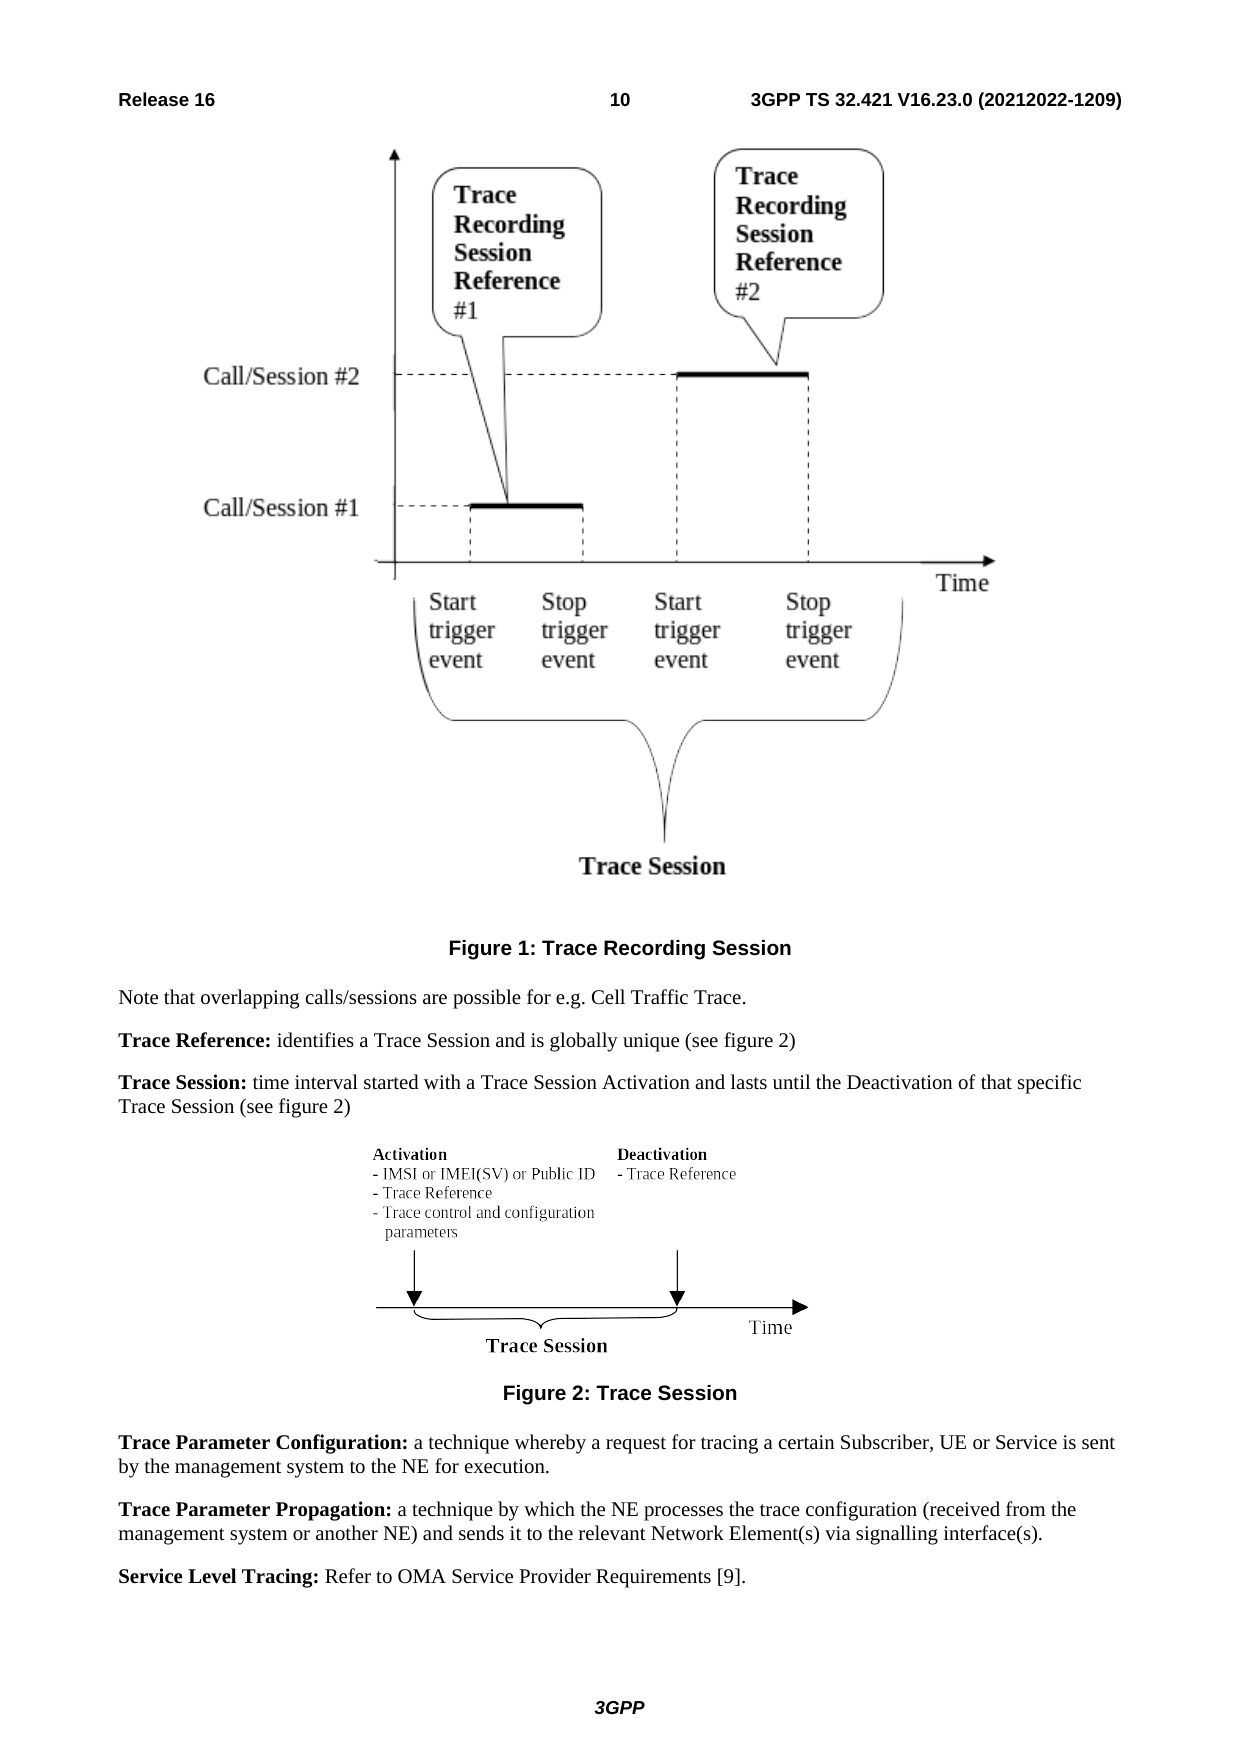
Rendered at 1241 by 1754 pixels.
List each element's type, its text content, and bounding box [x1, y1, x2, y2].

text Note that overlapping calls/sessions are possible for e.g. Cell Traffic Trace. [118, 985, 1122, 1009]
text Figure 2: Trace Session [118, 1381, 1122, 1405]
text Trace Session: time interval started with a Trace Session Activation and lasts until the Deactivation of that specific Trace Session (see figure 2) [118, 1070, 1122, 1118]
text Service Level Tracing: Refer to OMA Service Provider Requirements [9]. [118, 1564, 1122, 1588]
text Trace Parameter Propagation: a technique by which the NE processes the trace configuration (received from the management system or another NE) and sends it to the relevant Network Element(s) via signalling interface(s). [118, 1497, 1122, 1545]
text Trace Reference: identifies a Trace Session and is globally unique (see figure 2) [118, 1027, 1122, 1052]
text Trace Parameter Configuration: a technique whereby a request for tracing a certain Subscriber, UE or Service is sent by the management system to the NE for execution. [118, 1430, 1122, 1478]
text Figure 1: Trace Recording Session [118, 936, 1122, 960]
